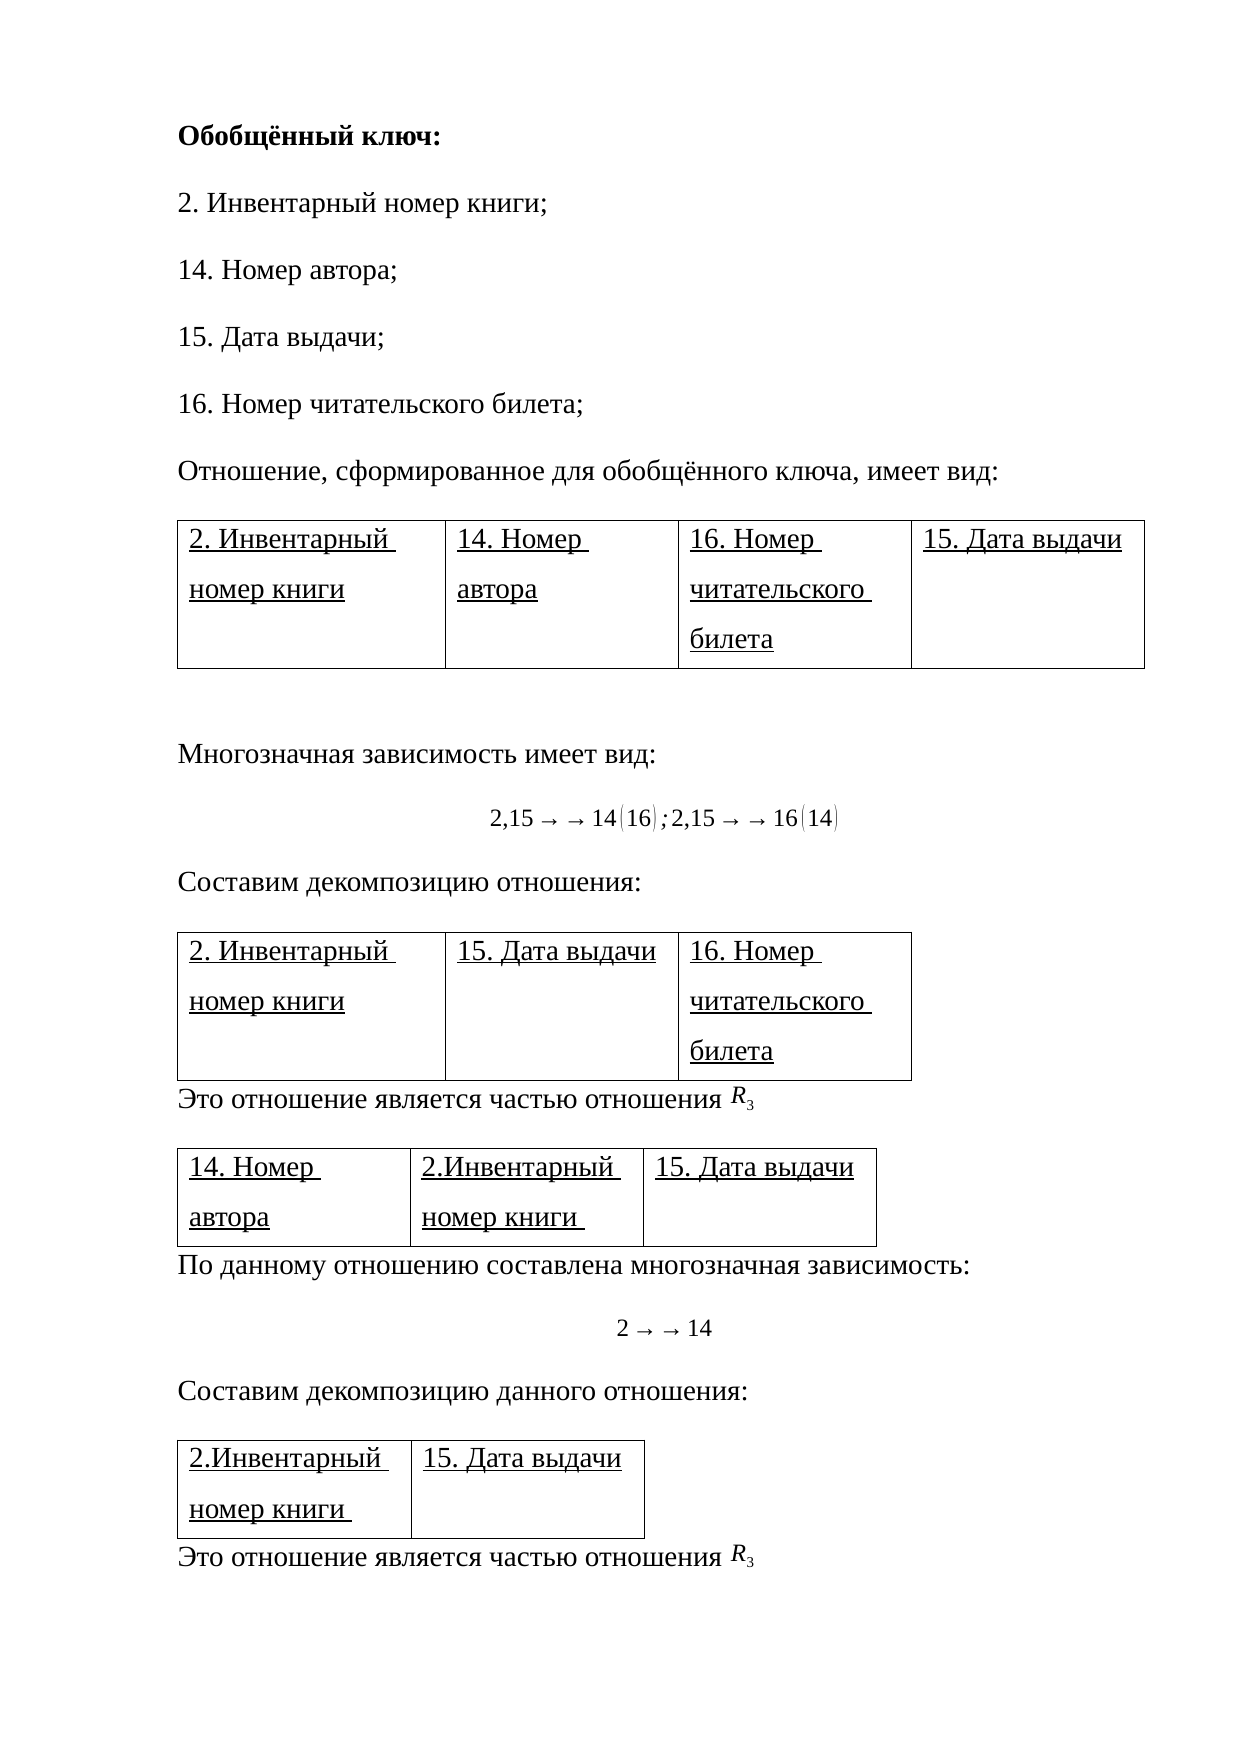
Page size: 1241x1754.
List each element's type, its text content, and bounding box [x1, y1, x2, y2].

text 14. Номер автора; [177, 252, 1152, 286]
text 15. Дата выдачи; [177, 319, 1152, 353]
text Это отношение является частью отношения [177, 1081, 1152, 1114]
table_header 14. Номер автора [446, 521, 678, 668]
text По данному отношению составлена многозначная зависимость: [177, 1247, 1152, 1281]
table_header 2. Инвентарный номер книги [178, 933, 445, 1080]
table_header 16. Номер читательского билета [679, 933, 911, 1080]
table_header 15. Дата выдачи [446, 933, 678, 1080]
table_header 2.Инвентарный номер книги [411, 1149, 643, 1246]
table_header 2.Инвентарный номер книги [178, 1441, 411, 1538]
table_header 15. Дата выдачи [412, 1441, 644, 1538]
text Многозначная зависимость имеет вид: [177, 736, 1152, 770]
text 16. Номер читательского билета; [177, 386, 1152, 419]
table_header 2. Инвентарный номер книги [178, 521, 445, 668]
text Отношение, сформированное для обобщённого ключа, имеет вид: [177, 453, 1152, 487]
text 2. Инвентарный номер книги; [177, 185, 1152, 219]
table_header 14. Номер автора [178, 1149, 410, 1246]
table_header 16. Номер читательского билета [679, 521, 911, 668]
table_header 15. Дата выдачи [912, 521, 1144, 668]
text Обобщённый ключ: [177, 118, 1152, 152]
text Составим декомпозицию отношения: [177, 864, 1152, 898]
text Составим декомпозицию данного отношения: [177, 1373, 1152, 1406]
table_header 15. Дата выдачи [644, 1149, 876, 1246]
text Это отношение является частью отношения [177, 1539, 1152, 1572]
